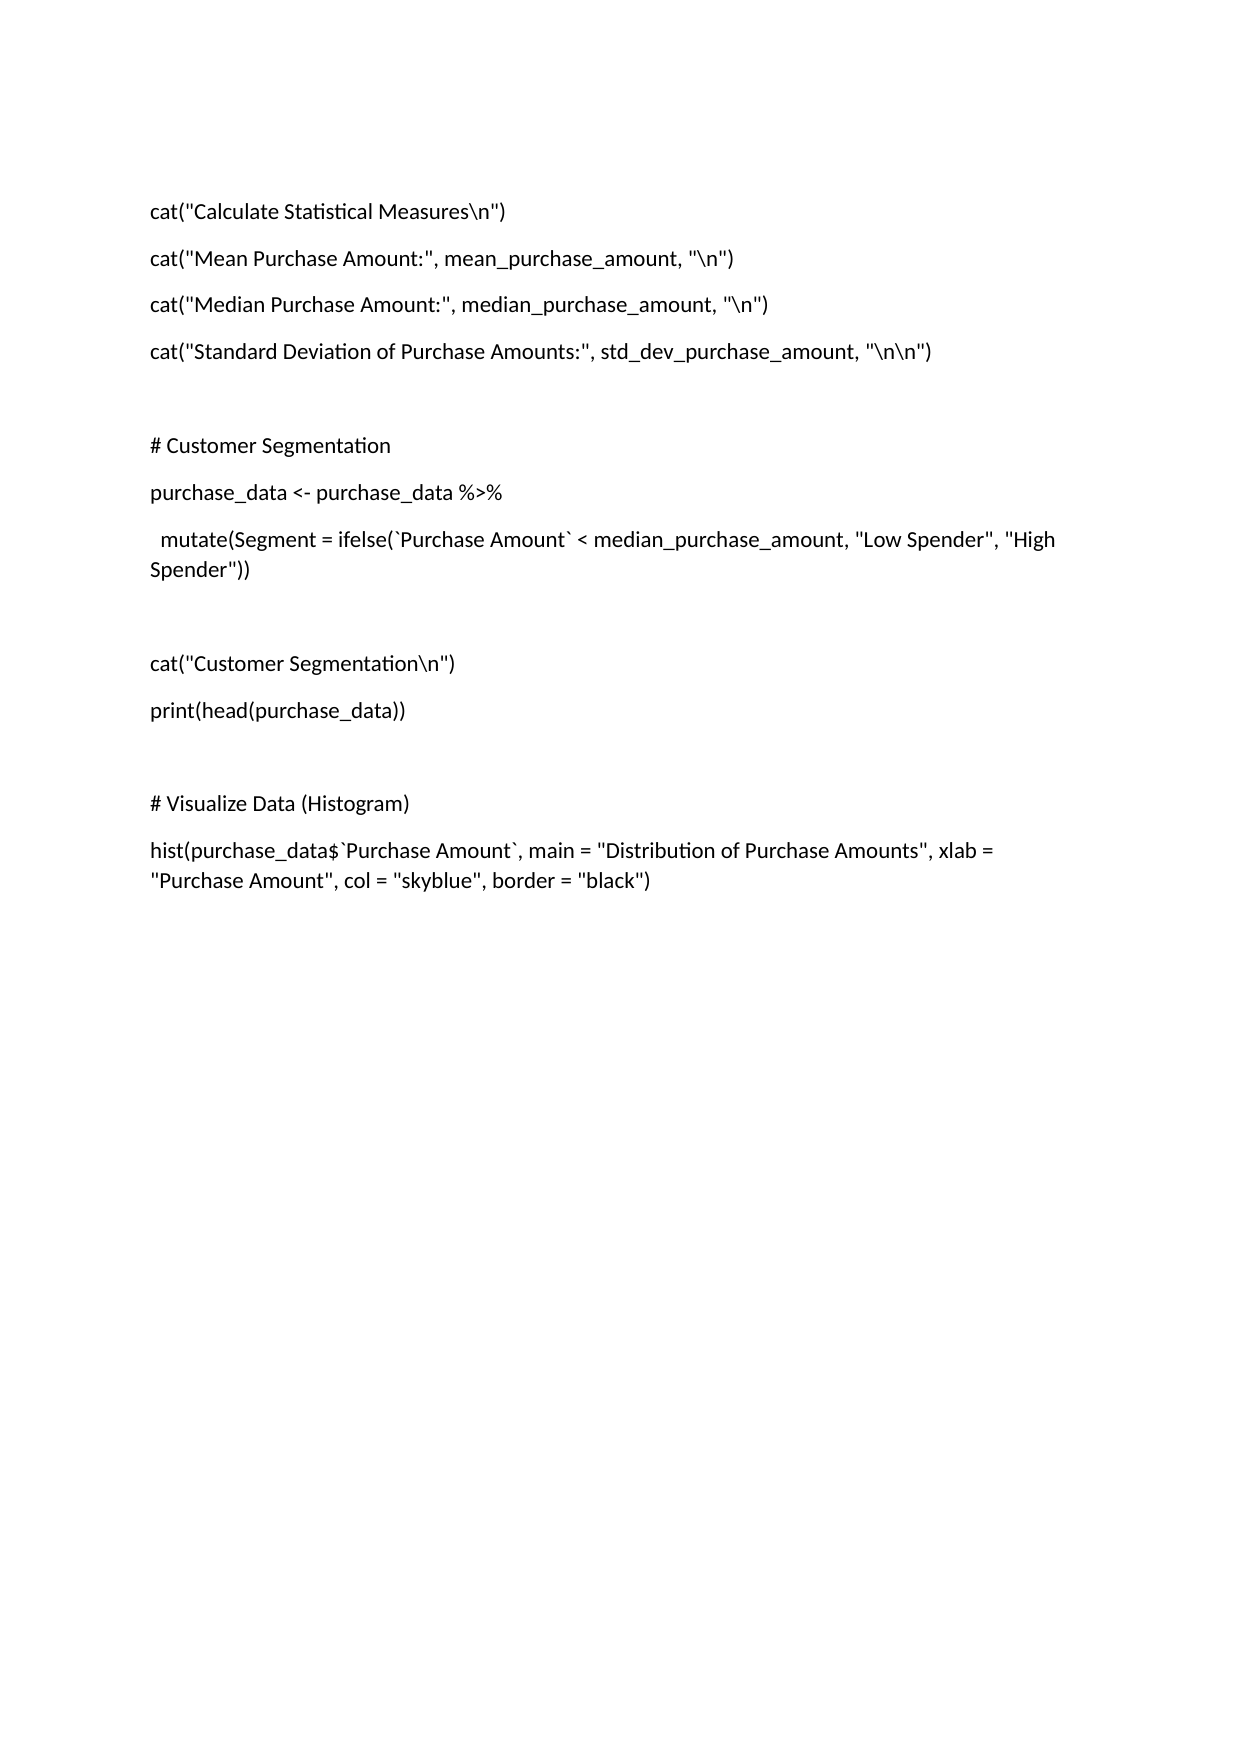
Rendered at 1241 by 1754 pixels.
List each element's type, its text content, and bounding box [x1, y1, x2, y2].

text mutate(Segment = ifelse(`Purchase Amount` < median_purchase_amount, "Low Spender", "High Spender")) [150, 525, 1090, 583]
text cat("Median Purchase Amount:", median_purchase_amount, "\n") [150, 291, 1090, 319]
text cat("Calculate Statistical Measures\n") [150, 197, 1090, 225]
text # Customer Segmentation [150, 431, 1090, 459]
text hist(purchase_data$`Purchase Amount`, main = "Distribution of Purchase Amounts", xlab = "Purchase Amount", col = "skyblue", border = "black") [150, 836, 1090, 895]
text print(head(purchase_data)) [150, 696, 1090, 724]
text cat("Standard Deviation of Purchase Amounts:", std_dev_purchase_amount, "\n\n") [150, 337, 1090, 366]
text cat("Mean Purchase Amount:", mean_purchase_amount, "\n") [150, 244, 1090, 272]
text cat("Customer Segmentation\n") [150, 649, 1090, 677]
text # Visualize Data (Histogram) [150, 789, 1090, 818]
text purchase_data <- purchase_data %>% [150, 478, 1090, 506]
